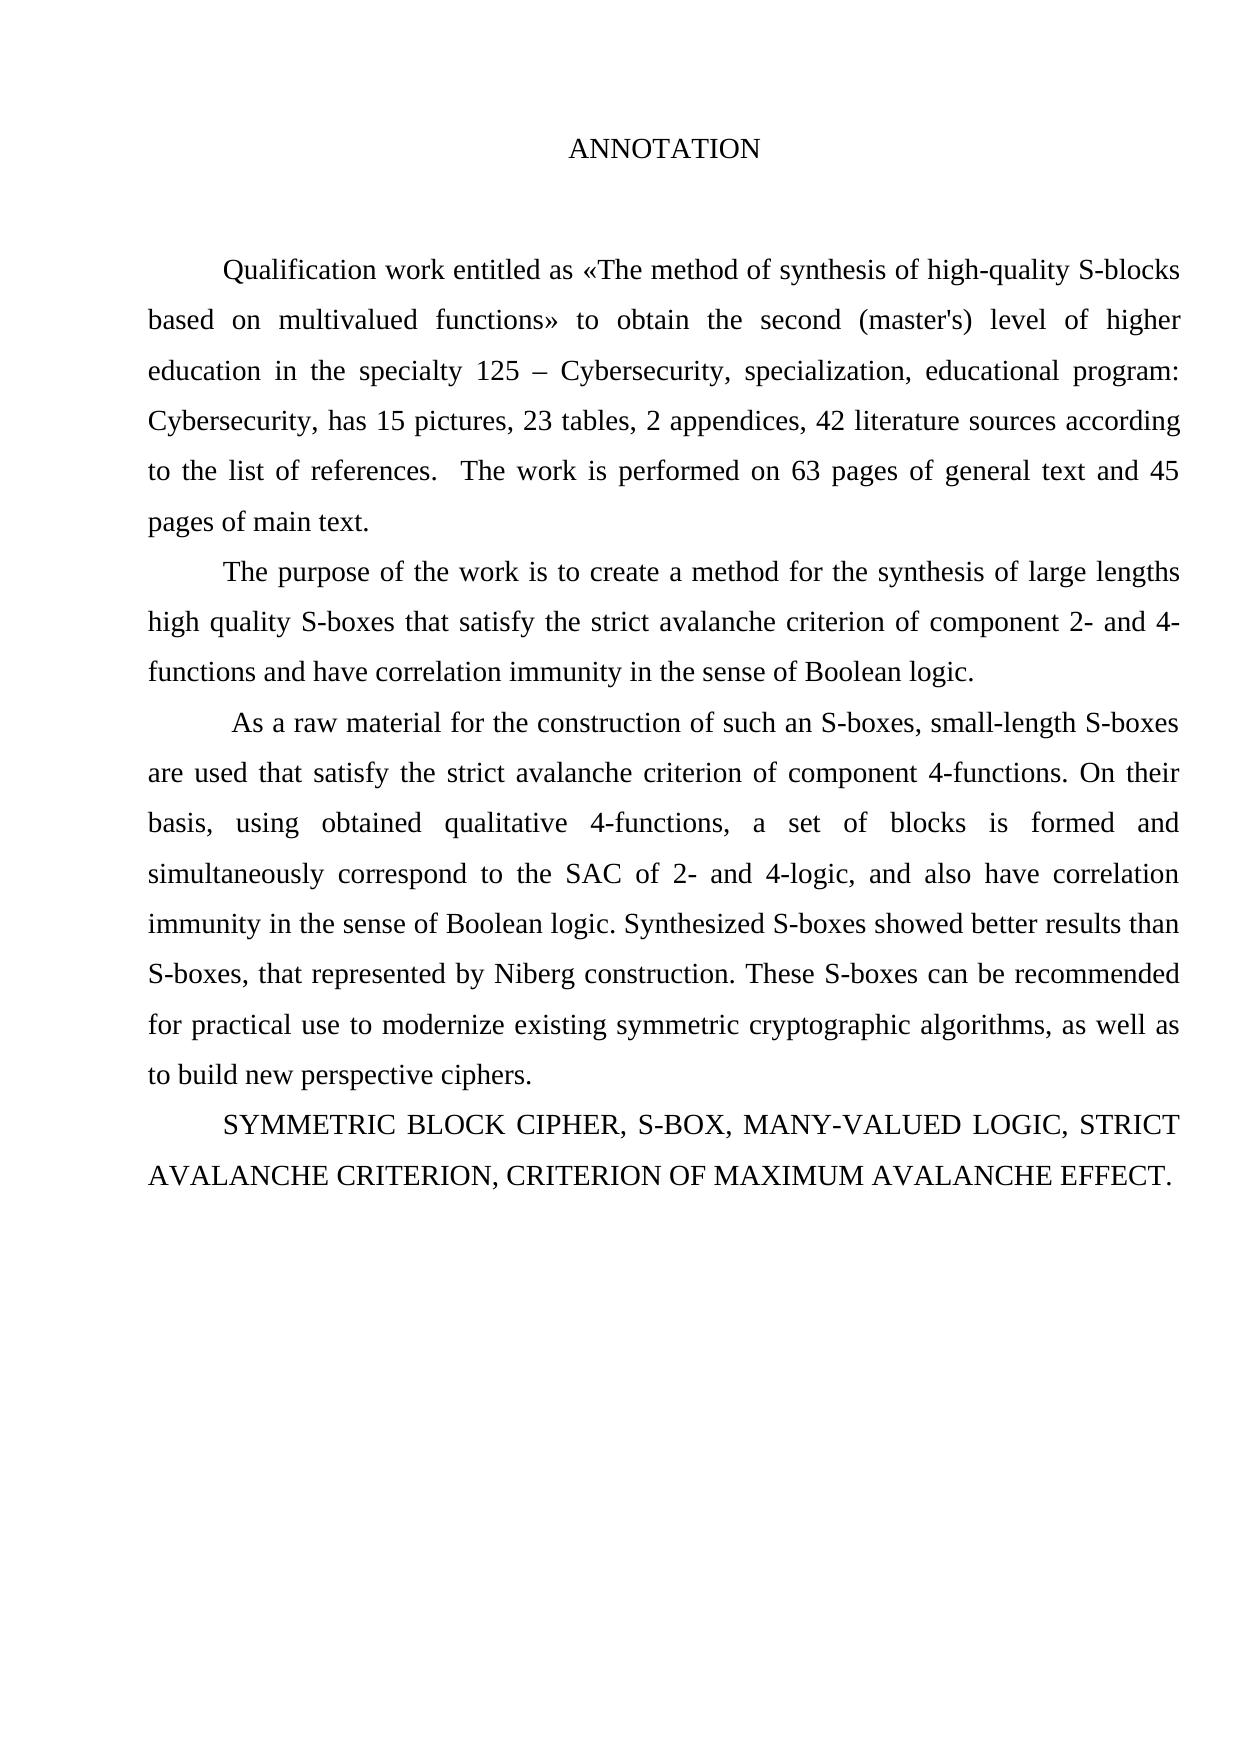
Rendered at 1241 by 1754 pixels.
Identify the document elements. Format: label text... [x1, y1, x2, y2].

text The purpose of the work is to create a method for the synthesis of large lengths high quality S-boxes that satisfy the strict avalanche criterion of component 2- and 4-functions and have correlation immunity in the sense of Boolean logic. [148, 554, 1181, 688]
text SYMMETRIC BLOCK CIPHER, S-BOX, MANY-VALUED LOGIC, STRICT AVALANCHE CRITERION, CRITERION OF MAXIMUM AVALANCHE EFFECT. [148, 1107, 1181, 1191]
text Qualification work entitled as «The method of synthesis of high-quality S-blocks based on multivalued functions» to obtain the second (master's) level of higher education in the specialty 125 – Cybersecurity, specialization, educational program: Cybersecurity, has 15 pictures, 23 tables, 2 appendices, 42 literature sources according to the list of references. The work is performed on 63 pages of general text and 45 pages of main text. [148, 252, 1181, 537]
text ANNOTATION [148, 131, 1181, 165]
text As a raw material for the construction of such an S-boxes, small-length S-boxes are used that satisfy the strict avalanche criterion of component 4-functions. On their basis, using obtained qualitative 4-functions, a set of blocks is formed and simultaneously correspond to the SAC of 2- and 4-logic, and also have correlation immunity in the sense of Boolean logic. Synthesized S-boxes showed better results than S-boxes, that represented by Niberg construction. These S-boxes can be recommended for practical use to modernize existing symmetric cryptographic algorithms, as well as to build new perspective ciphers. [148, 705, 1181, 1091]
